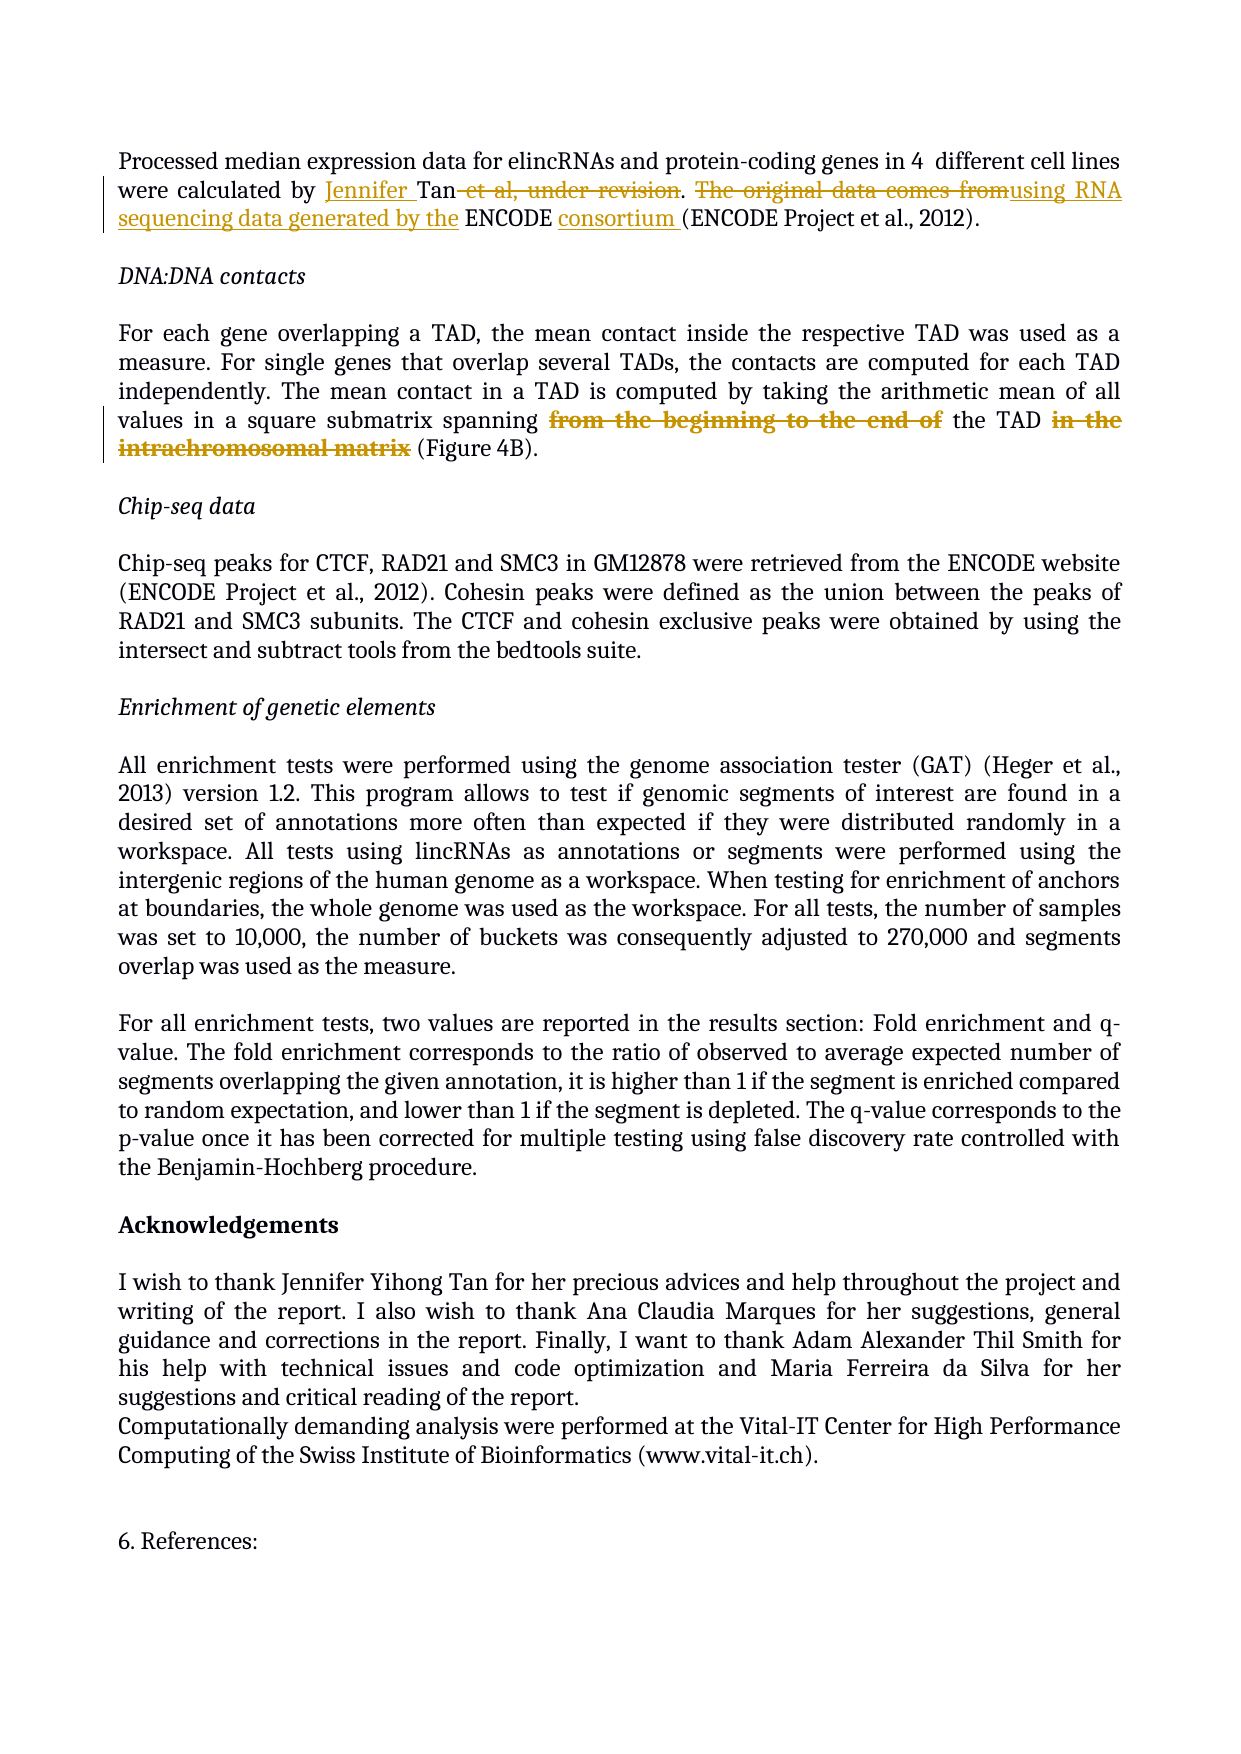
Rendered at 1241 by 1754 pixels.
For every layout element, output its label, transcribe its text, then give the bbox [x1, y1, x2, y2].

text For each gene overlapping a TAD, the mean contact inside the respective TAD was used as a measure. For single genes that overlap several TADs, the contacts are computed for each TAD independently. The mean contact in a TAD is computed by taking the arithmetic mean of all values in a square submatrix spanning from the beginning to the end of the TAD in the intrachromosomal matrix (Figure 4B). [118, 319, 1122, 463]
text Chip-seq data [118, 492, 1122, 521]
text 6. References: [118, 1527, 1122, 1556]
text Processed median expression data for elincRNAs and protein-coding genes in 4 different cell lines were calculated by Tan. ENCODE (ENCODE Project et al., 2012)⁠. [118, 147, 1122, 233]
text Acknowledgements [118, 1211, 1122, 1239]
text DNA:DNA contacts [118, 262, 1122, 291]
text Chip-seq peaks for CTCF, RAD21 and SMC3 in GM12878 were retrieved from the ENCODE website (ENCODE Project et al., 2012)⁠. Cohesin peaks were defined as the union between the peaks of RAD21 and SMC3 subunits. The CTCF and cohesin exclusive peaks were obtained by using the intersect and subtract tools from the bedtools suite. [118, 549, 1122, 664]
text I wish to thank Jennifer Yihong Tan for her precious advices and help throughout the project and writing of the report. I also wish to thank Ana Claudia Marques for her suggestions, general guidance and corrections in the report. Finally, I want to thank Adam Alexander Thil Smith for his help with technical issues and code optimization and Maria Ferreira da Silva for her suggestions and critical reading of the report. [118, 1268, 1122, 1412]
text For all enrichment tests, two values are reported in the results section: Fold enrichment and q-value. The fold enrichment corresponds to the ratio of observed to average expected number of segments overlapping the given annotation, it is higher than 1 if the segment is enriched compared to random expectation, and lower than 1 if the segment is depleted. The q-value corresponds to the p-value once it has been corrected for multiple testing using false discovery rate controlled with the Benjamin-Hochberg procedure. [118, 1009, 1122, 1182]
text All enrichment tests were performed using the genome association tester (GAT) (Heger et al., 2013)⁠ version 1.2. This program allows to test if genomic segments of interest are found in a desired set of annotations more often than expected if they were distributed randomly in a workspace. All tests using lincRNAs as annotations or segments were performed using the intergenic regions of the human genome as a workspace. When testing for enrichment of anchors at boundaries, the whole genome was used as the workspace. For all tests, the number of samples was set to 10,000, the number of buckets was consequently adjusted to 270,000 and segments overlap was used as the measure. [118, 751, 1122, 981]
text Computationally demanding analysis were performed at the Vital-IT Center for High Performance Computing of the Swiss Institute of Bioinformatics (www.vital-it.ch). [118, 1412, 1122, 1469]
text Enrichment of genetic elements [118, 693, 1122, 722]
